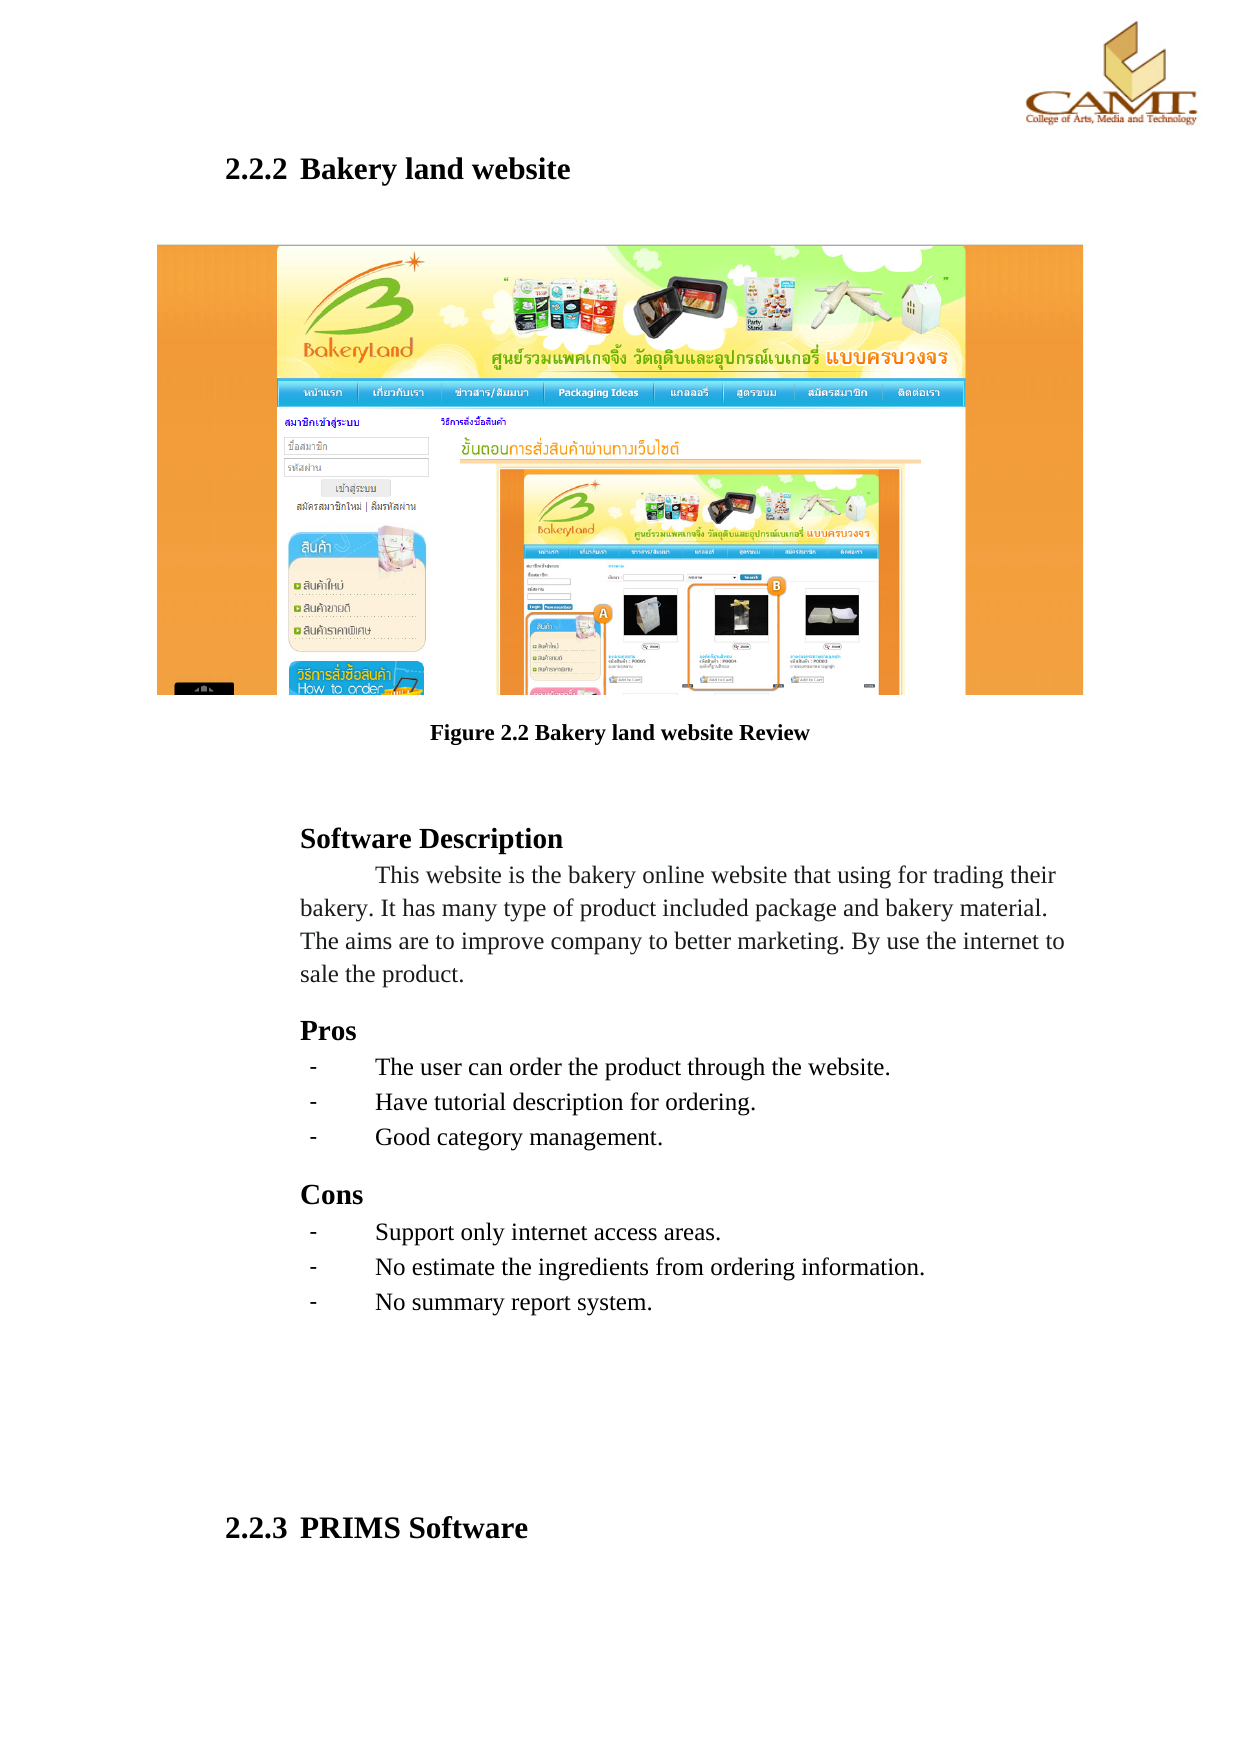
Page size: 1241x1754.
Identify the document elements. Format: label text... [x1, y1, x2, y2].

subtitle Cons [300, 1177, 1090, 1211]
text This website is the bakery online website that using for trading their bakery. It has many type of product included package and bakery material. The aims are to improve company to better marketing. By use the internet to sale the product. [300, 860, 1090, 988]
list The user can order the product through the website. [225, 1051, 1090, 1082]
subtitle PRIMS Software [225, 1510, 1090, 1546]
subtitle Bakery land website [225, 150, 1090, 186]
subtitle Software Description [300, 821, 1090, 855]
list No estimate the ingredients from ordering information. [225, 1251, 1090, 1281]
list Good category management. [225, 1121, 1090, 1152]
list Have tutorial description for ordering. [225, 1086, 1090, 1117]
list Support only internet access areas. [225, 1216, 1090, 1246]
subtitle Pros [300, 1013, 1090, 1046]
text Figure 2.2 Bakery land website Review [150, 719, 1090, 746]
list No summary report system. [225, 1286, 1090, 1316]
picture [157, 244, 1084, 695]
picture [1016, 13, 1202, 127]
